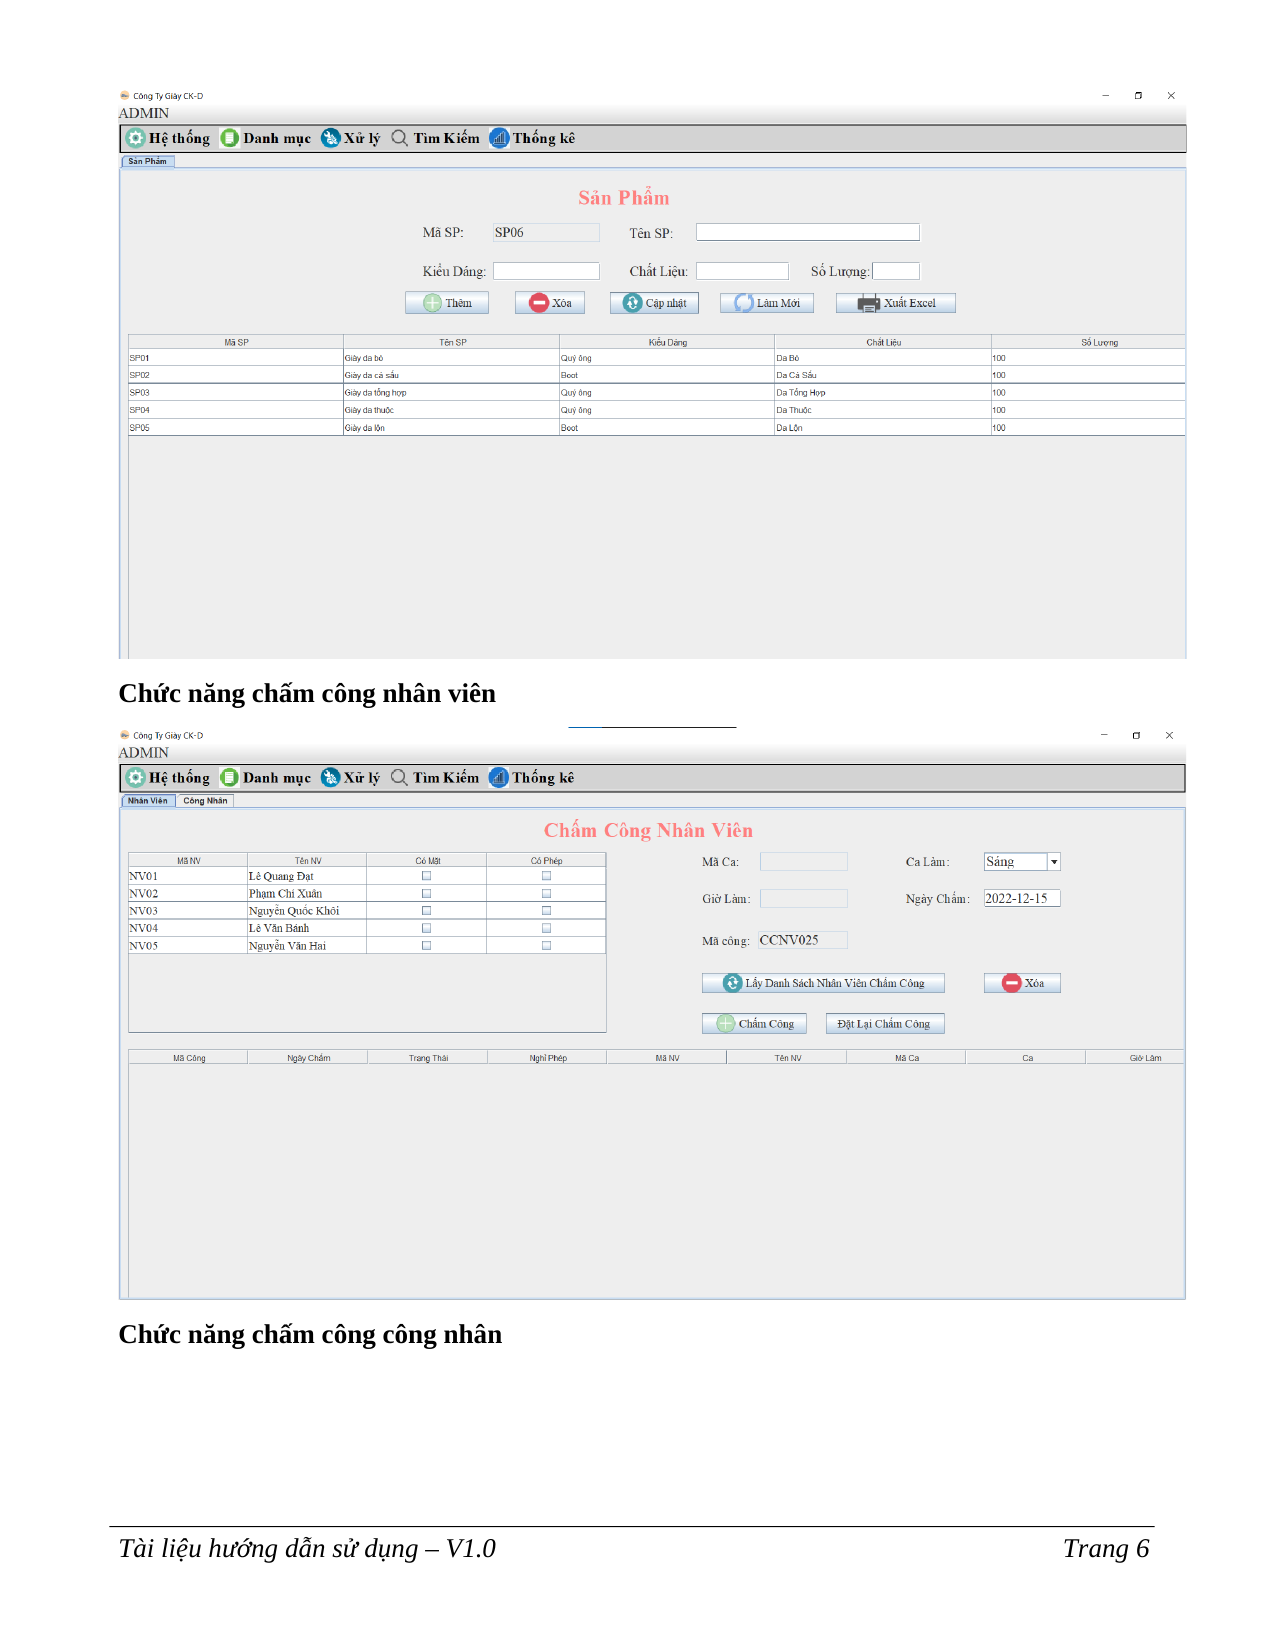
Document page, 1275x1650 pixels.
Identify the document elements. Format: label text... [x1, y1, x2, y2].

picture [118, 727, 1187, 1300]
text Chức năng chấm công công nhân [118, 1318, 1186, 1349]
text Chức năng chấm công nhân viên [118, 677, 1186, 708]
picture [118, 88, 1187, 659]
